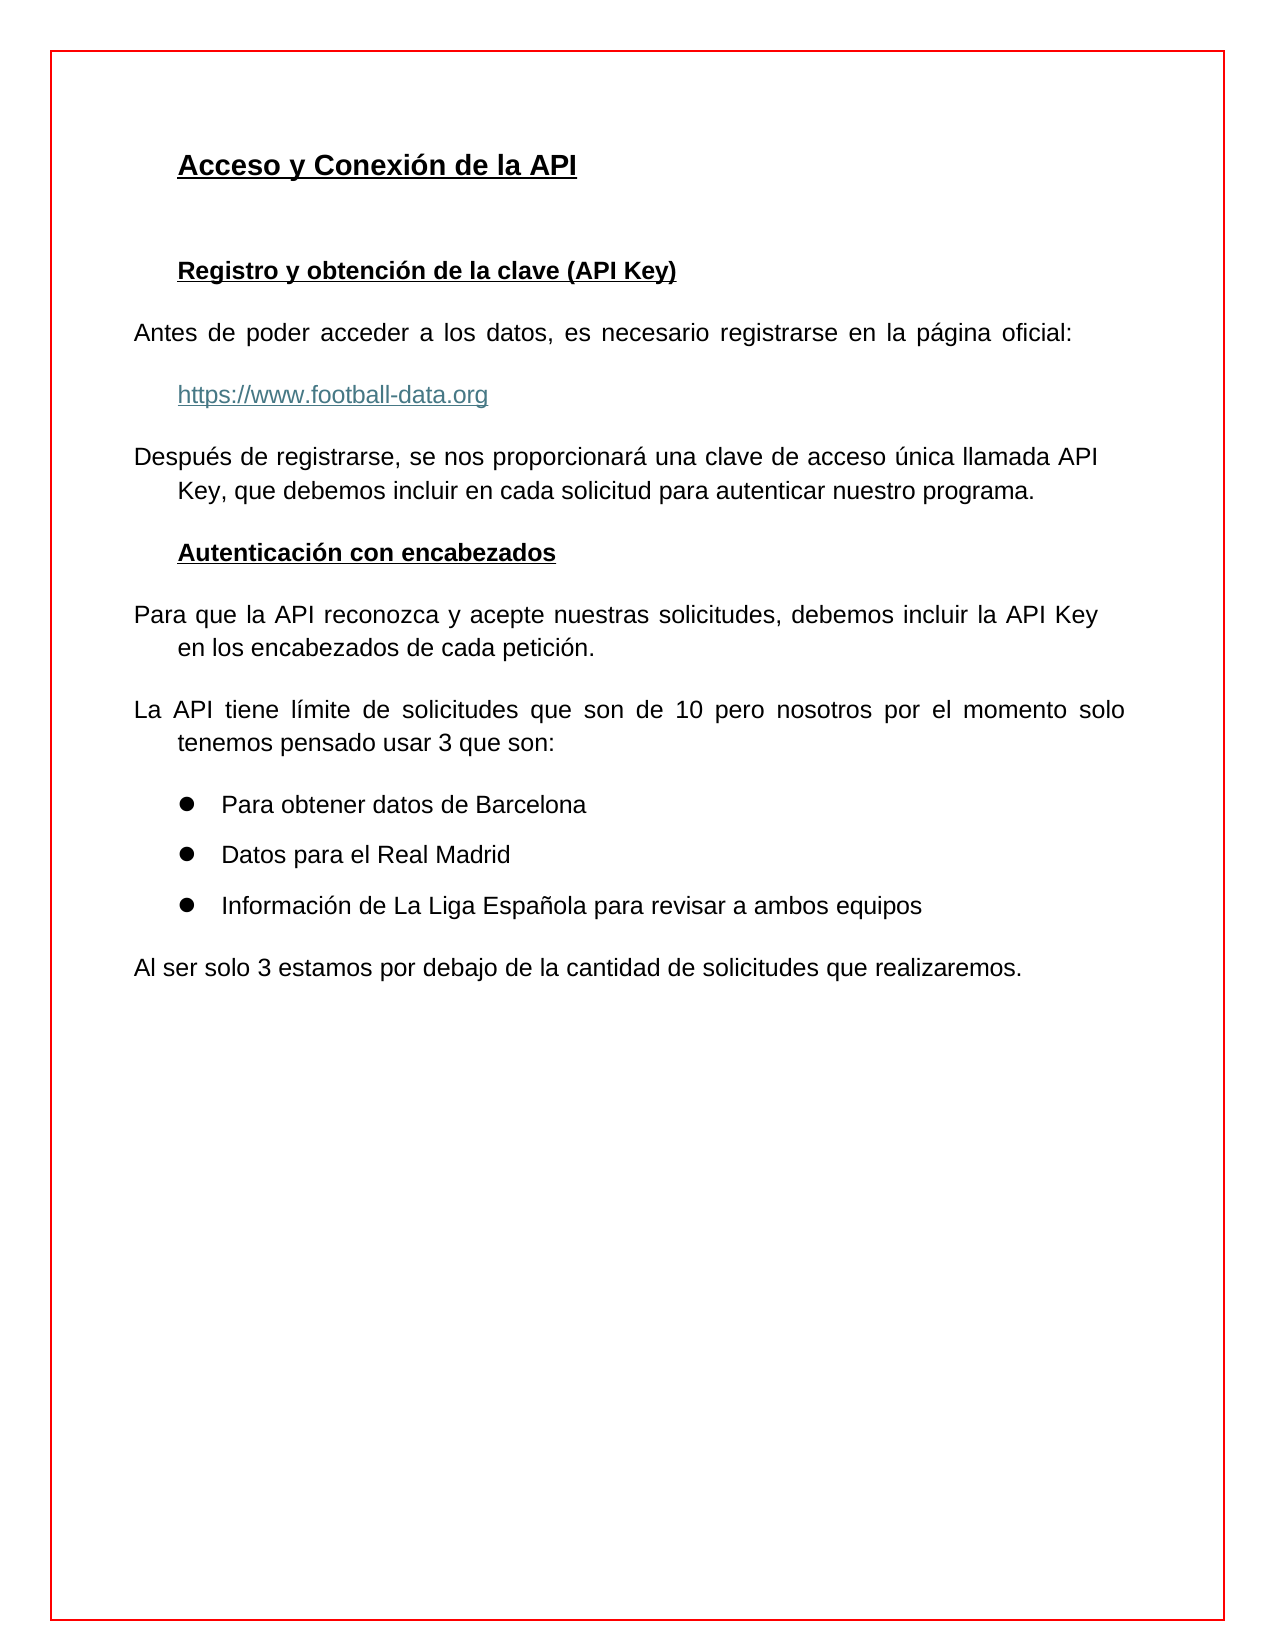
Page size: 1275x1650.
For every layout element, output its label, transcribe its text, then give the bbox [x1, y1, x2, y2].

list Para obtener datos de Barcelona [177, 790, 1125, 819]
subtitle Registro y obtención de la clave (API Key) [177, 256, 1125, 284]
subtitle Autenticación con encabezados [177, 538, 1125, 566]
text Para que la API reconozca y acepte nuestras solicitudes, debemos incluir la API Key en los encabezados de cada petición. [133, 600, 1099, 662]
list Información de La Liga Española para revisar a ambos equipos [177, 891, 1125, 919]
text Antes de poder acceder a los datos, es necesario registrarse en la página oficial: https://www.football-data.org [133, 318, 1072, 409]
text La API tiene límite de solicitudes que son de 10 pero nosotros por el momento solo tenemos pensado usar 3 que son: [133, 695, 1125, 757]
list Datos para el Real Madrid [177, 841, 1125, 869]
text Al ser solo 3 estamos por debajo de la cantidad de solicitudes que realizaremos. [133, 953, 1125, 982]
text Después de registrarse, se nos proporcionará una clave de acceso única llamada API Key, que debemos incluir en cada solicitud para autenticar nuestro programa. [133, 442, 1099, 504]
subtitle Acceso y Conexión de la API [177, 148, 1125, 181]
